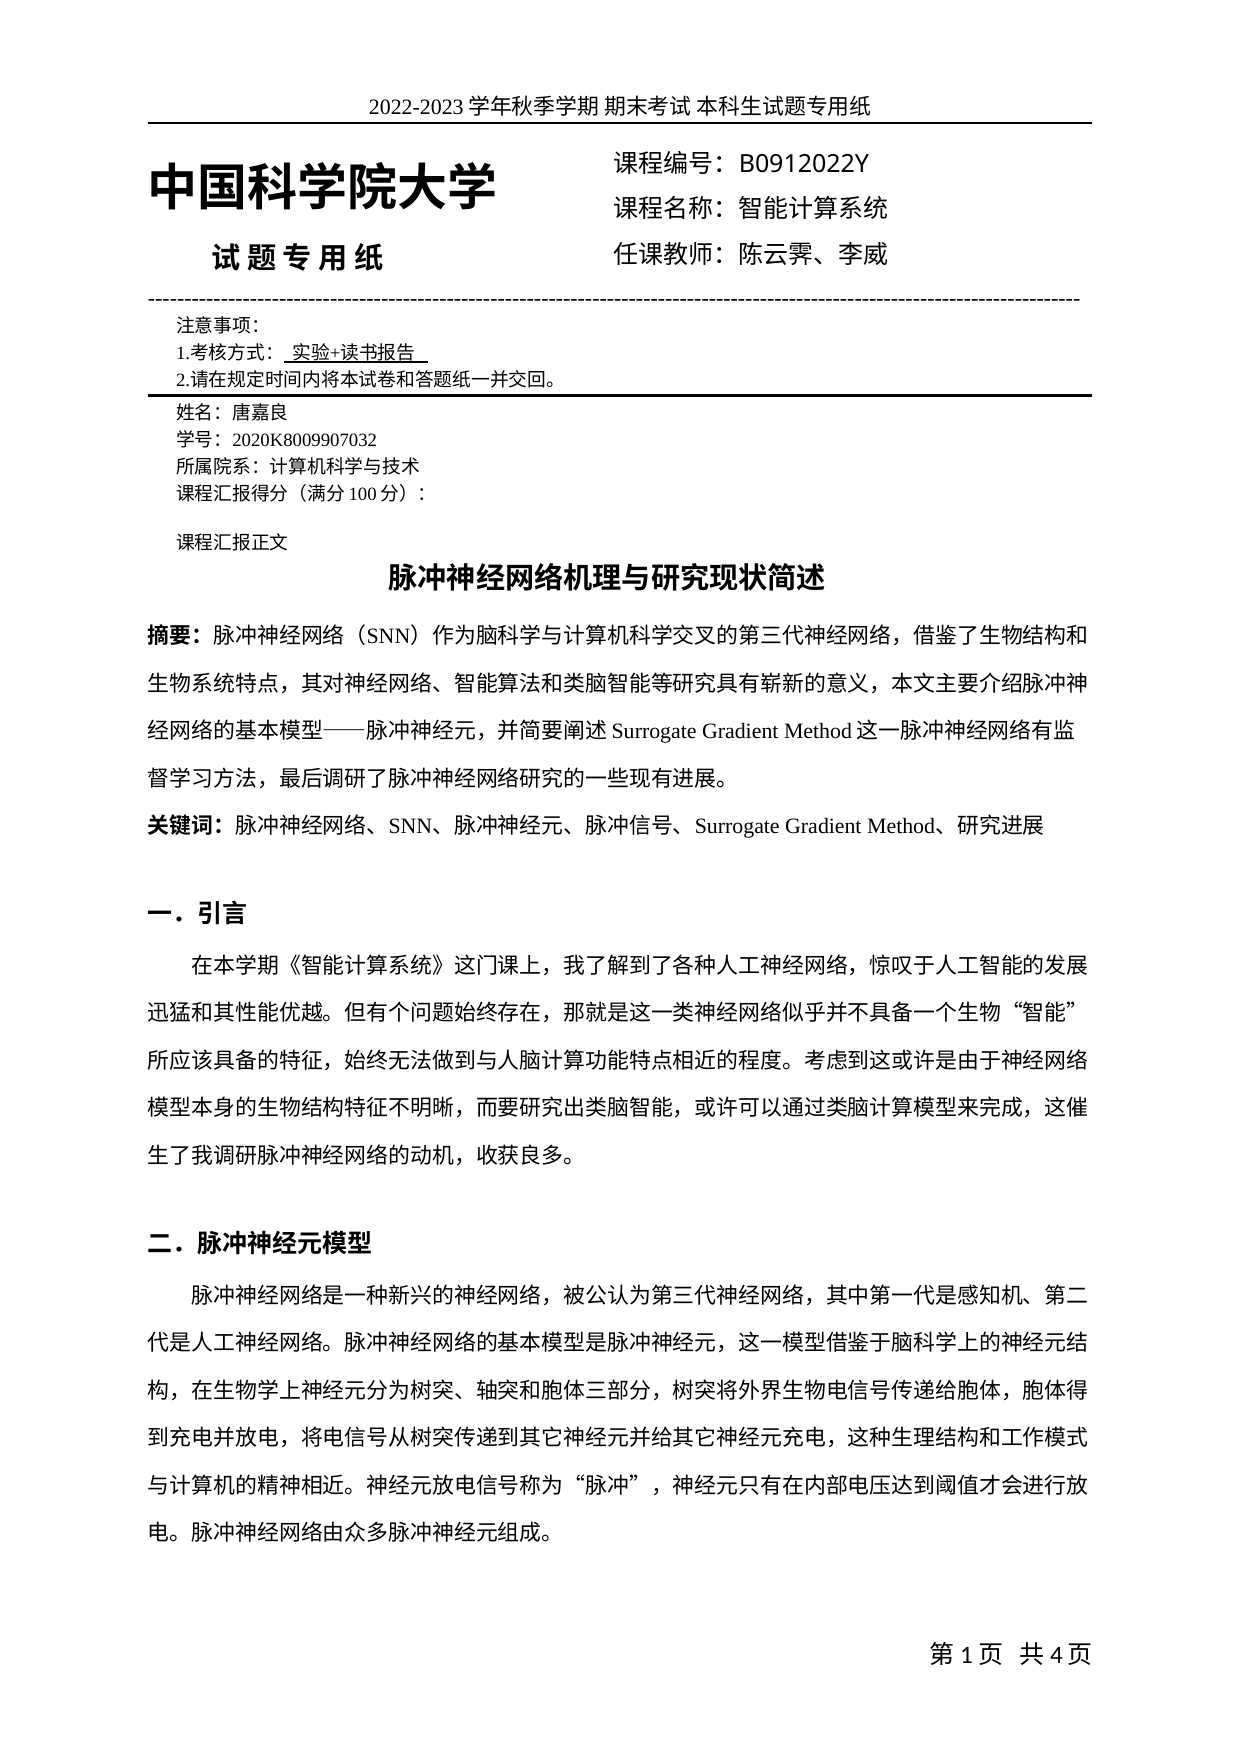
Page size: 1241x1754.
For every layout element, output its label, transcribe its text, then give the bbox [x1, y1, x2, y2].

list 引言 [148, 893, 1092, 930]
text 课程汇报正文 [148, 528, 1092, 555]
text 1.考核方式： 实验+读书报告 [148, 338, 1092, 365]
text 摘要：脉冲神经网络（SNN）作为脑科学与计算机科学交叉的第三代神经网络，借鉴了生物结构和生物系统特点，其对神经网络、智能算法和类脑智能等研究具有崭新的意义，本文主要介绍脉冲神经网络的基本模型——脉冲神经元，并简要阐述Surrogate Gradient Method这一脉冲神经网络有监督学习方法，最后调研了脉冲神经网络研究的一些现有进展。 [148, 618, 1092, 792]
text 学号：2020K8009907032 [148, 424, 1092, 452]
text 脉冲神经网络机理与研究现状简述 [148, 555, 1092, 597]
text 姓名：唐嘉良 [148, 397, 1092, 424]
text 中国科学院大学 [148, 148, 598, 220]
text 所属院系：计算机科学与技术 [148, 452, 1092, 479]
text 关键词：脉冲神经网络、SNN、脉冲神经元、脉冲信号、Surrogate Gradient Method、研究进展 [148, 808, 1092, 840]
list 脉冲神经元模型 [148, 1223, 1092, 1259]
text 2.请在规定时间内将本试卷和答题纸一并交回。 [148, 365, 1092, 394]
text -------------------------------------------------------------------------------------------------------------------------------- [148, 285, 1092, 311]
text 课程汇报得分（满分100分）： [148, 479, 1092, 506]
list 在本学期《智能计算系统》这门课上，我了解到了各种人工神经网络，惊叹于人工智能的发展迅猛和其性能优越。但有个问题始终存在，那就是这一类神经网络似乎并不具备一个生物“智能”所应该具备的特征，始终无法做到与人脑计算功能特点相近的程度。考虑到这或许是由于神经网络模型本身的生物结构特征不明晰，而要研究出类脑智能，或许可以通过类脑计算模型来完成，这催生了我调研脉冲神经网络的动机，收获良多。 [148, 948, 1092, 1169]
text 注意事项： [148, 311, 1092, 338]
list 脉冲神经网络是一种新兴的神经网络，被公认为第三代神经网络，其中第一代是感知机、第二代是人工神经网络。脉冲神经网络的基本模型是脉冲神经元，这一模型借鉴于脑科学上的神经元结构，在生物学上神经元分为树突、轴突和胞体三部分，树突将外界生物电信号传递给胞体，胞体得到充电并放电，将电信号从树突传递到其它神经元并给其它神经元充电，这种生理结构和工作模式与计算机的精神相近。神经元放电信号称为“脉冲”，神经元只有在内部电压达到阈值才会进行放电。脉冲神经网络由众多脉冲神经元组成。 [148, 1278, 1092, 1547]
text 试 题 专 用 纸 [148, 234, 598, 277]
